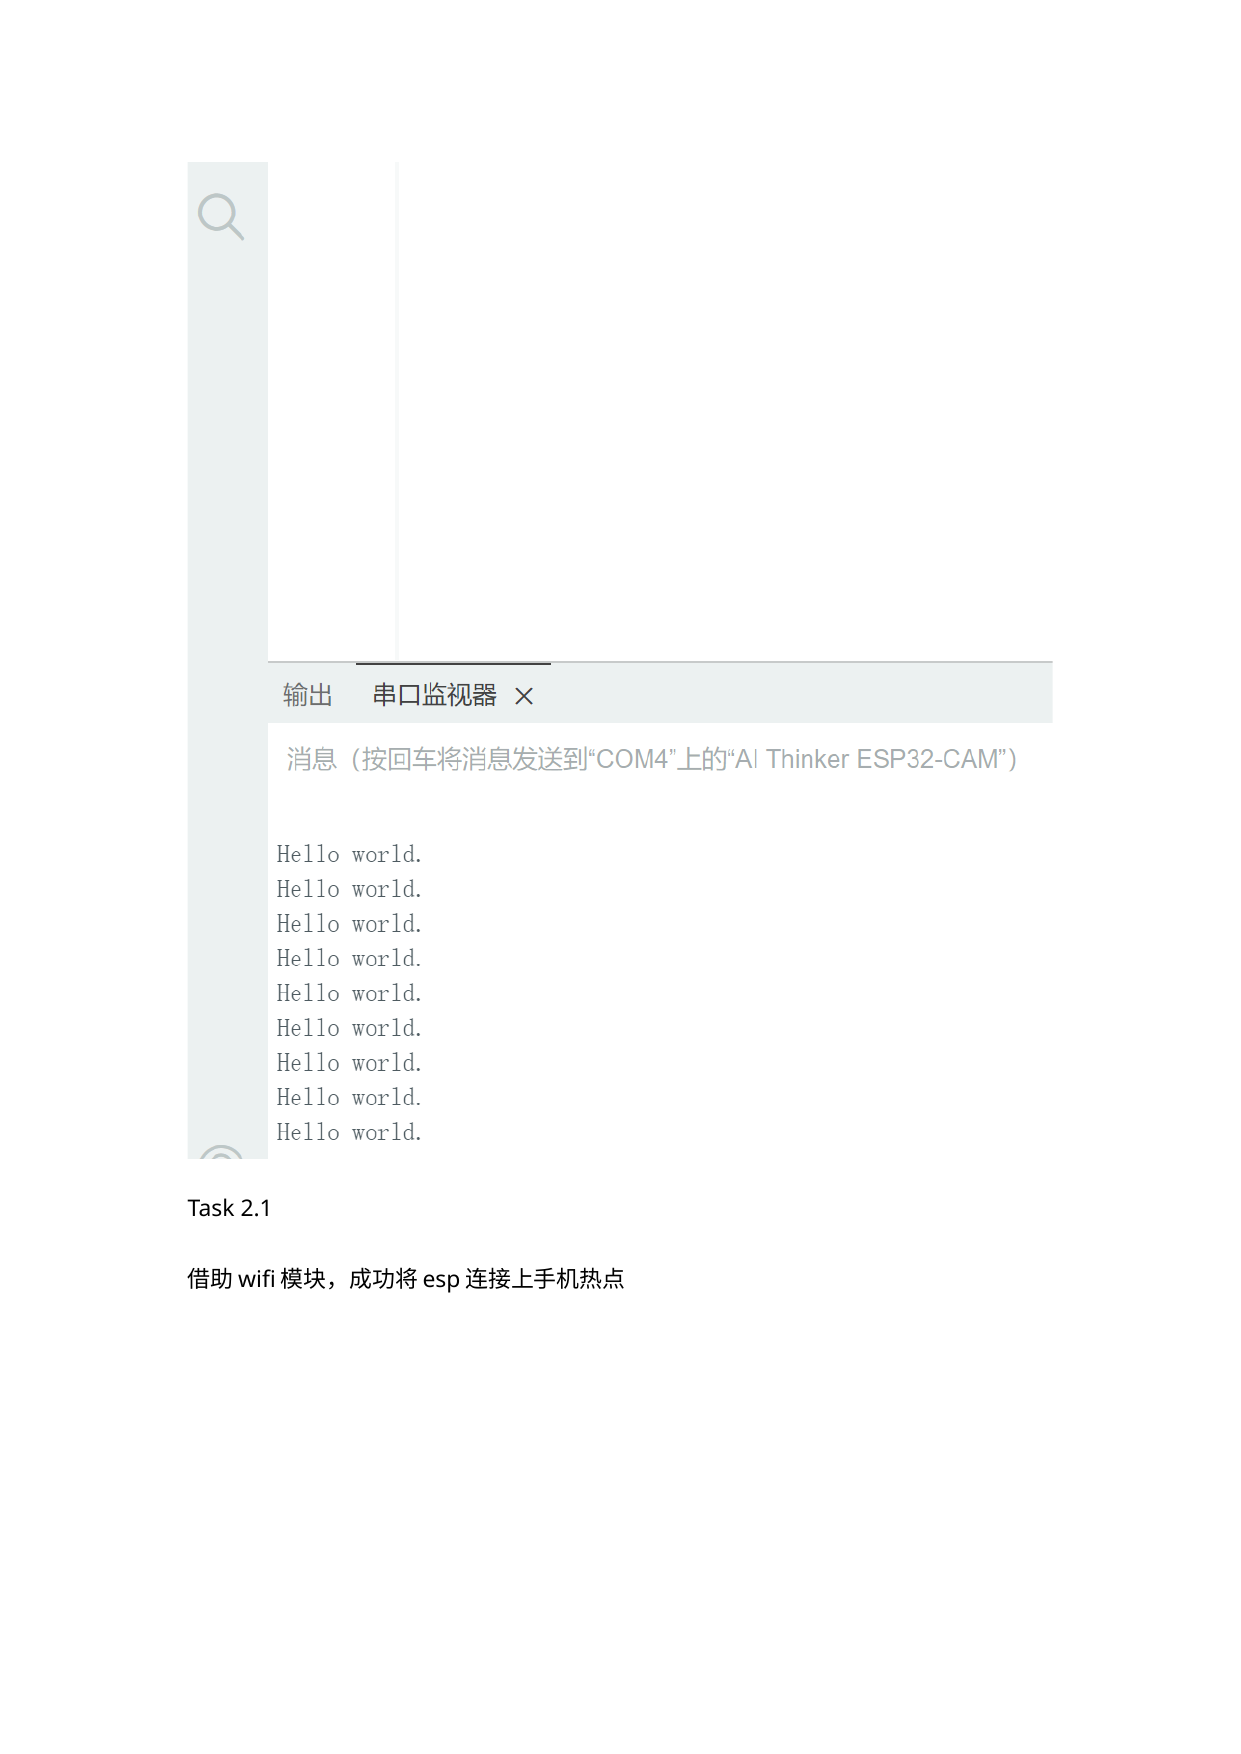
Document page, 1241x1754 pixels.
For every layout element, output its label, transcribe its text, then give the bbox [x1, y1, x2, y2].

picture [187, 162, 1053, 1159]
text Task 2.1 [187, 1191, 1053, 1223]
text 借助wifi模块，成功将esp连接上手机热点 [187, 1245, 1053, 1310]
